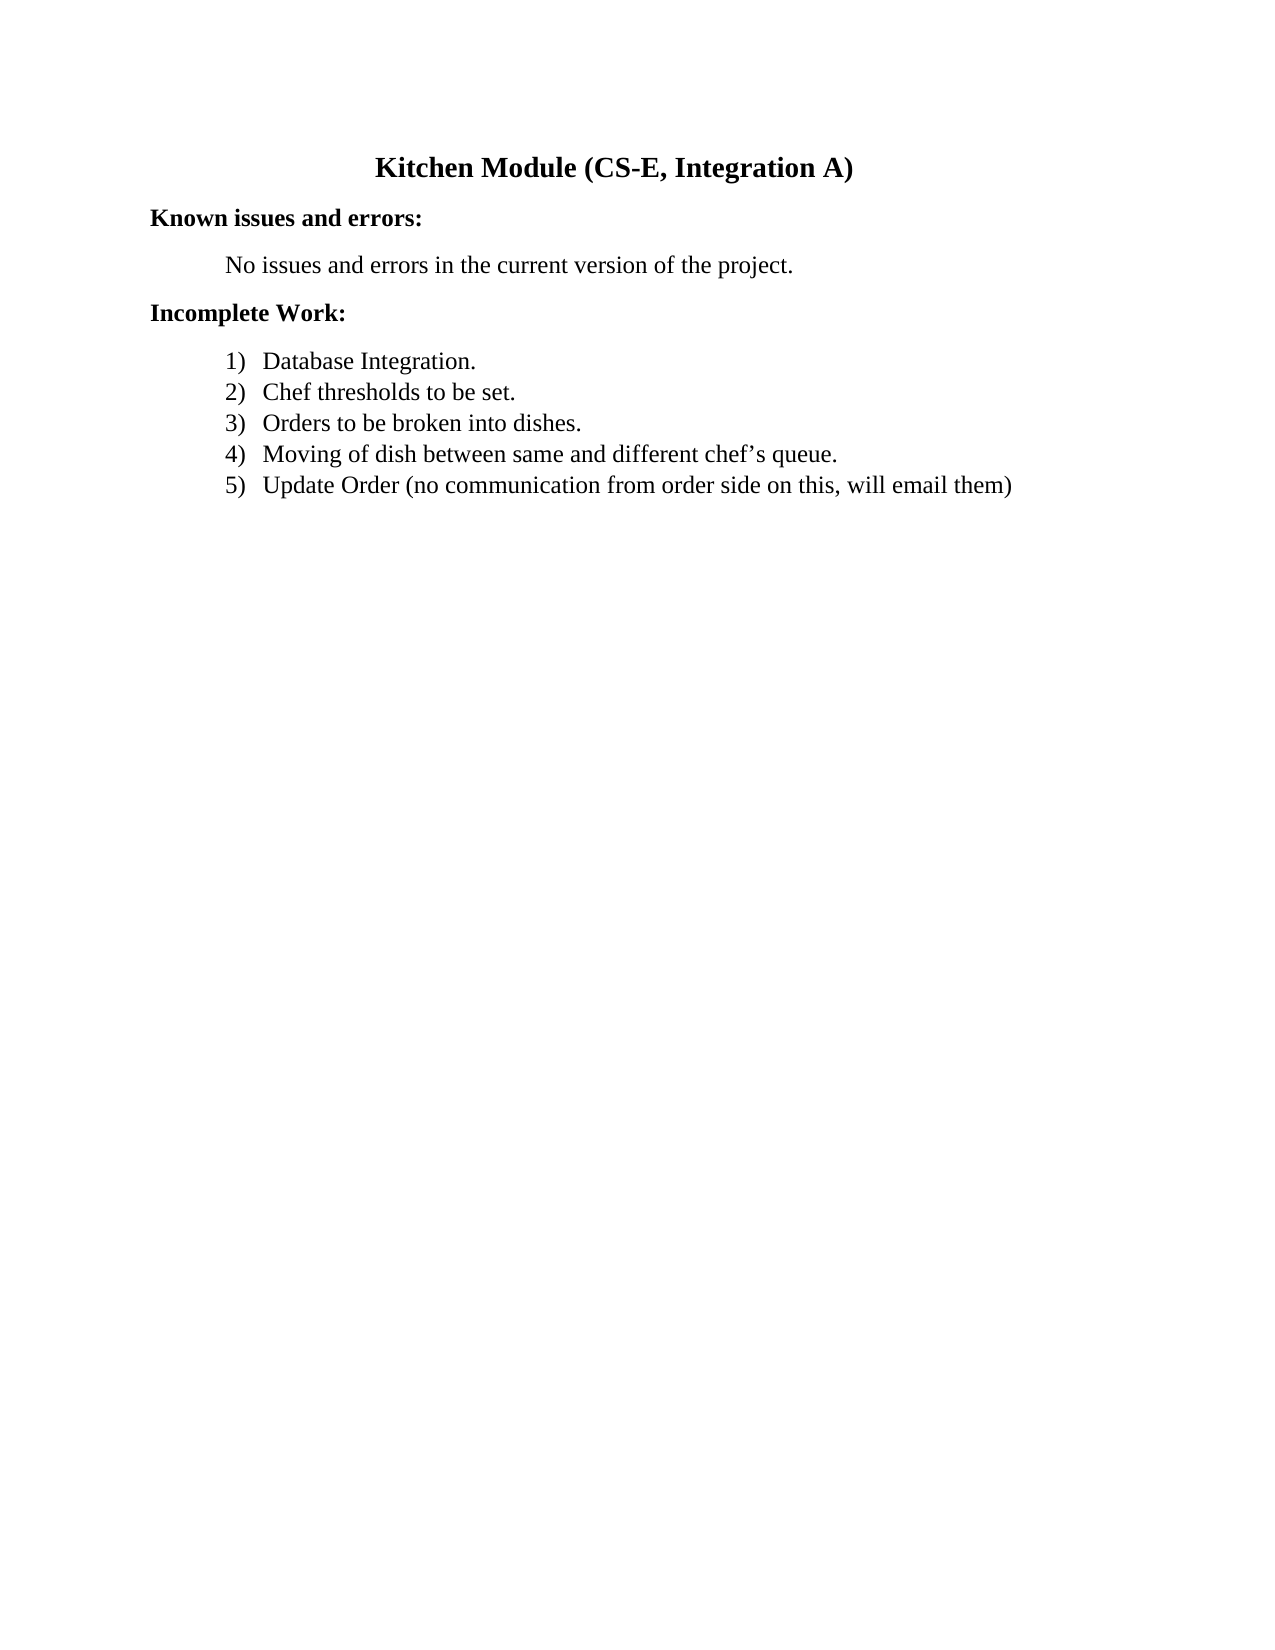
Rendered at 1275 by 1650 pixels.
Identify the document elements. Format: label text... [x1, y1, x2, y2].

list Moving of dish between same and different chef’s queue. [225, 439, 1125, 468]
list Update Order (no communication from order side on this, will email them) [225, 470, 1125, 499]
text Incomplete Work: [150, 298, 1125, 327]
text Kitchen Module (CS-E, Integration A) [150, 150, 1125, 183]
list Orders to be broken into dishes. [225, 408, 1125, 437]
text No issues and errors in the current version of the project. [150, 251, 1125, 279]
list Chef thresholds to be set. [225, 377, 1125, 406]
text Known issues and errors: [150, 203, 1125, 232]
list Database Integration. [225, 346, 1125, 375]
